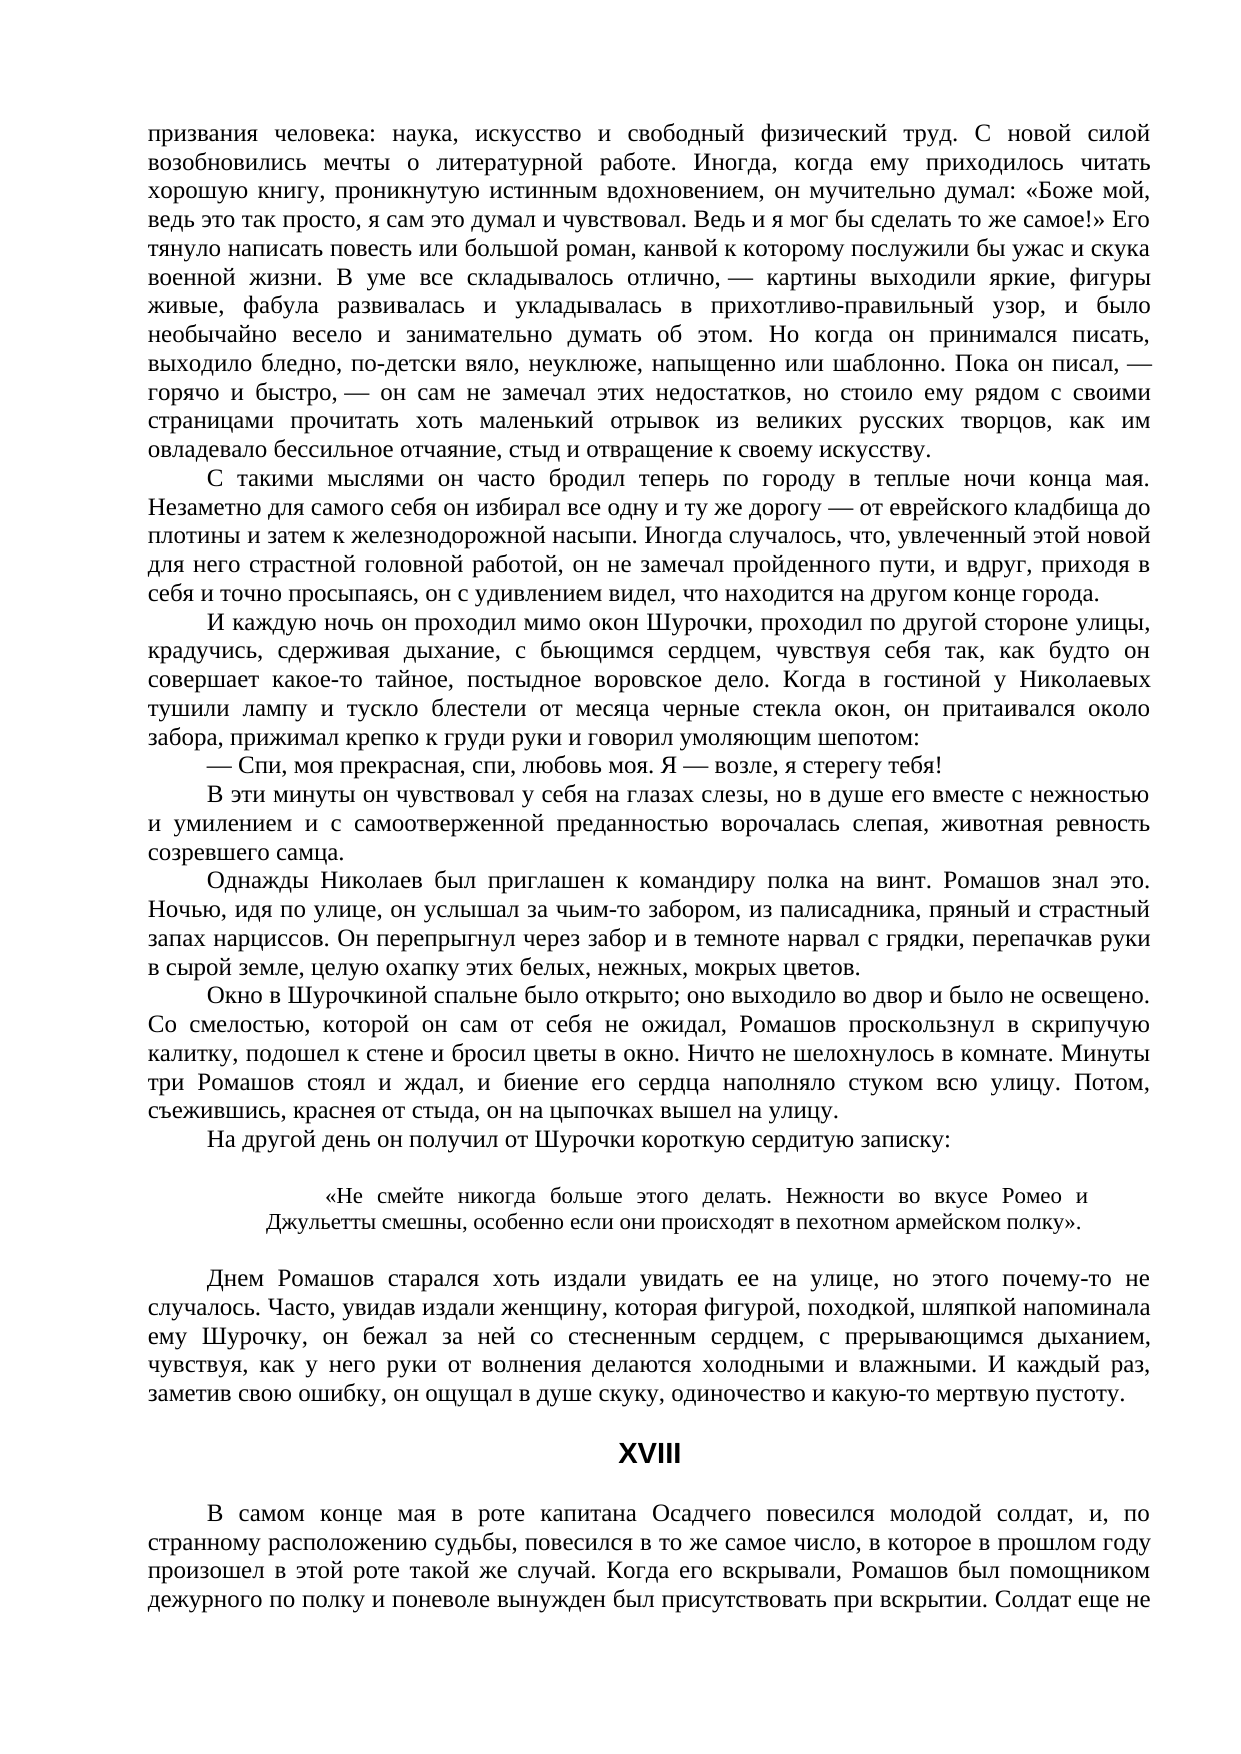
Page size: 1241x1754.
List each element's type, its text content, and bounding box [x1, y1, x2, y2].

text С такими мыслями он часто бродил теперь по городу в теплые ночи конца мая. Незаметно для самого себя он избирал все одну и ту же дорогу — от еврейского кладбища до плотины и затем к железнодорожной насыпи. Иногда случалось, что, увлеченный этой новой для него страстной головной работой, он не замечал пройденного пути, и вдруг, приходя в себя и точно просыпаясь, он с удивлением видел, что находится на другом конце города. [148, 463, 1152, 607]
text «Не смейте никогда больше этого делать. Нежности во вкусе Ромео и Джульетты смешны, особенно если они происходят в пехотном армейском полку». [266, 1182, 1089, 1234]
text И каждую ночь он проходил мимо окон Шурочки, проходил по другой стороне улицы, крадучись, сдерживая дыхание, с бьющимся сердцем, чувствуя себя так, как будто он совершает какое-то тайное, постыдное воровское дело. Когда в гостиной у Николаевых тушили лампу и тускло блестели от месяца черные стекла окон, он притаивался около забора, прижимал крепко к груди руки и говорил умоляющим шепотом: [148, 607, 1152, 751]
text В эти минуты он чувствовал у себя на глазах слезы, но в душе его вместе с нежностью и умилением и с самоотверженной преданностью ворочалась слепая, животная ревность созревшего самца. [148, 779, 1152, 866]
text Однажды Николаев был приглашен к командиру полка на винт. Ромашов знал это. Ночью, идя по улице, он услышал за чьим-то забором, из палисадника, пряный и страстный запах нарциссов. Он перепрыгнул через забор и в темноте нарвал с грядки, перепачкав руки в сырой земле, целую охапку этих белых, нежных, мокрых цветов. [148, 866, 1152, 981]
subtitle XVIII [148, 1436, 1152, 1469]
text — Спи, моя прекрасная, спи, любовь моя. Я — возле, я стерегу тебя! [148, 751, 1152, 779]
text Днем Ромашов старался хоть издали увидать ее на улице, но этого почему-то не случалось. Часто, увидав издали женщину, которая фигурой, походкой, шляпкой напоминала ему Шурочку, он бежал за ней со стесненным сердцем, с прерывающимся дыханием, чувствуя, как у него руки от волнения делаются холодными и влажными. И каждый раз, заметив свою ошибку, он ощущал в душе скуку, одиночество и какую-то мертвую пустоту. [148, 1263, 1152, 1407]
text На другой день он получил от Шурочки короткую сердитую записку: [148, 1124, 1152, 1153]
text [148, 1498, 1152, 1613]
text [148, 118, 1152, 463]
text Окно в Шурочкиной спальне было открыто; оно выходило во двор и было не освещено. Со смелостью, которой он сам от себя не ожидал, Ромашов проскользнул в скрипучую калитку, подошел к стене и бросил цветы в окно. Ничто не шелохнулось в комнате. Минуты три Ромашов стоял и ждал, и биение его сердца наполняло стуком всю улицу. Потом, съежившись, краснея от стыда, он на цыпочках вышел на улицу. [148, 981, 1152, 1124]
